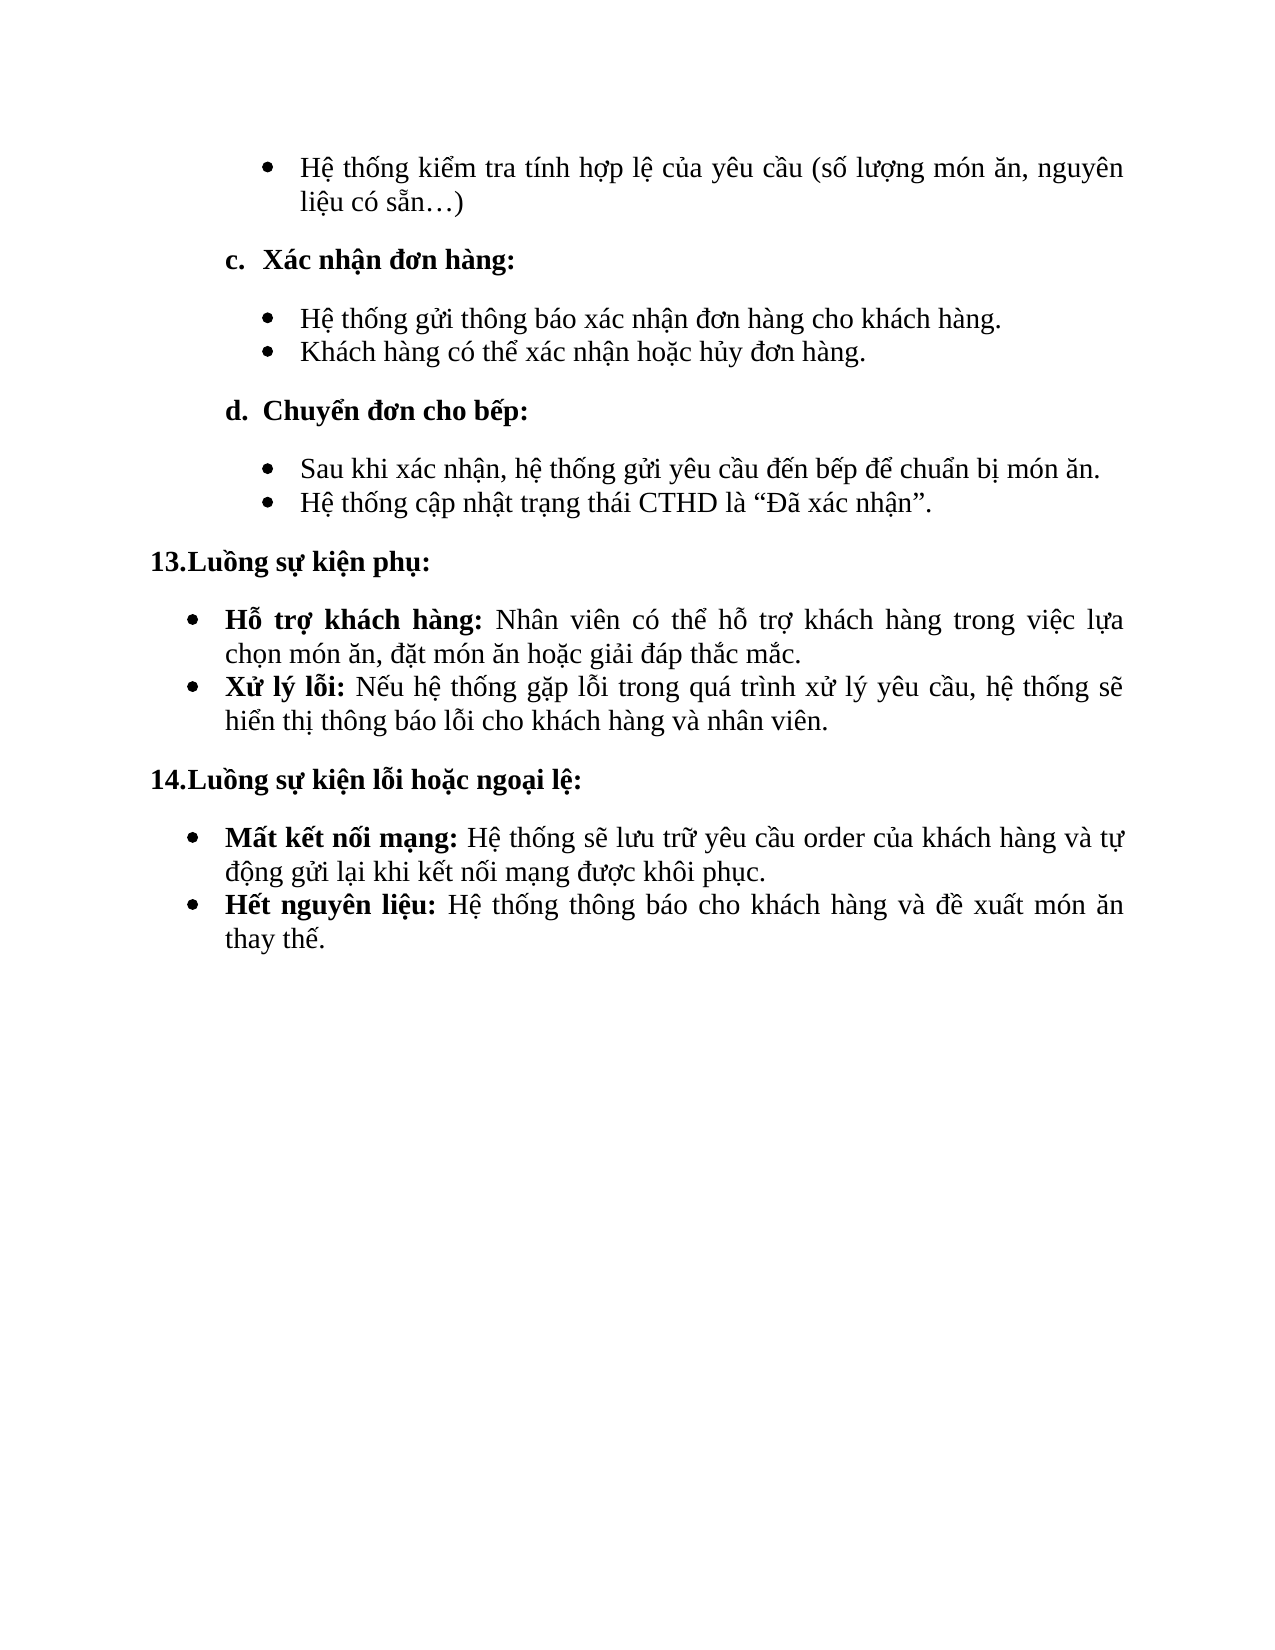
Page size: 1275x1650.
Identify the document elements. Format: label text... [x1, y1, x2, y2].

list Khách hàng có thể xác nhận hoặc hủy đơn hàng. [262, 334, 1125, 368]
list Hết nguyên liệu: Hệ thống thông báo cho khách hàng và đề xuất món ăn thay thế. [187, 887, 1125, 955]
list Hệ thống cập nhật trạng thái CTHD là “Đã xác nhận”. [262, 485, 1125, 519]
list Chuyển đơn cho bếp: [225, 393, 1125, 427]
list Hệ thống kiểm tra tính hợp lệ của yêu cầu (số lượng món ăn, nguyên liệu có sẵn…) [262, 150, 1125, 217]
list Luồng sự kiện phụ: [150, 544, 1125, 577]
list Sau khi xác nhận, hệ thống gửi yêu cầu đến bếp để chuẩn bị món ăn. [262, 452, 1125, 485]
list Luồng sự kiện lỗi hoặc ngoại lệ: [150, 762, 1125, 795]
list Hỗ trợ khách hàng: Nhân viên có thể hỗ trợ khách hàng trong việc lựa chọn món ăn, đặt món ăn hoặc giải đáp thắc mắc. [187, 602, 1125, 669]
list Xử lý lỗi: Nếu hệ thống gặp lỗi trong quá trình xử lý yêu cầu, hệ thống sẽ hiển thị thông báo lỗi cho khách hàng và nhân viên. [187, 669, 1125, 737]
list Hệ thống gửi thông báo xác nhận đơn hàng cho khách hàng. [262, 301, 1125, 334]
list Xác nhận đơn hàng: [225, 242, 1125, 276]
list Mất kết nối mạng: Hệ thống sẽ lưu trữ yêu cầu order của khách hàng và tự động gửi lại khi kết nối mạng được khôi phục. [187, 820, 1125, 887]
